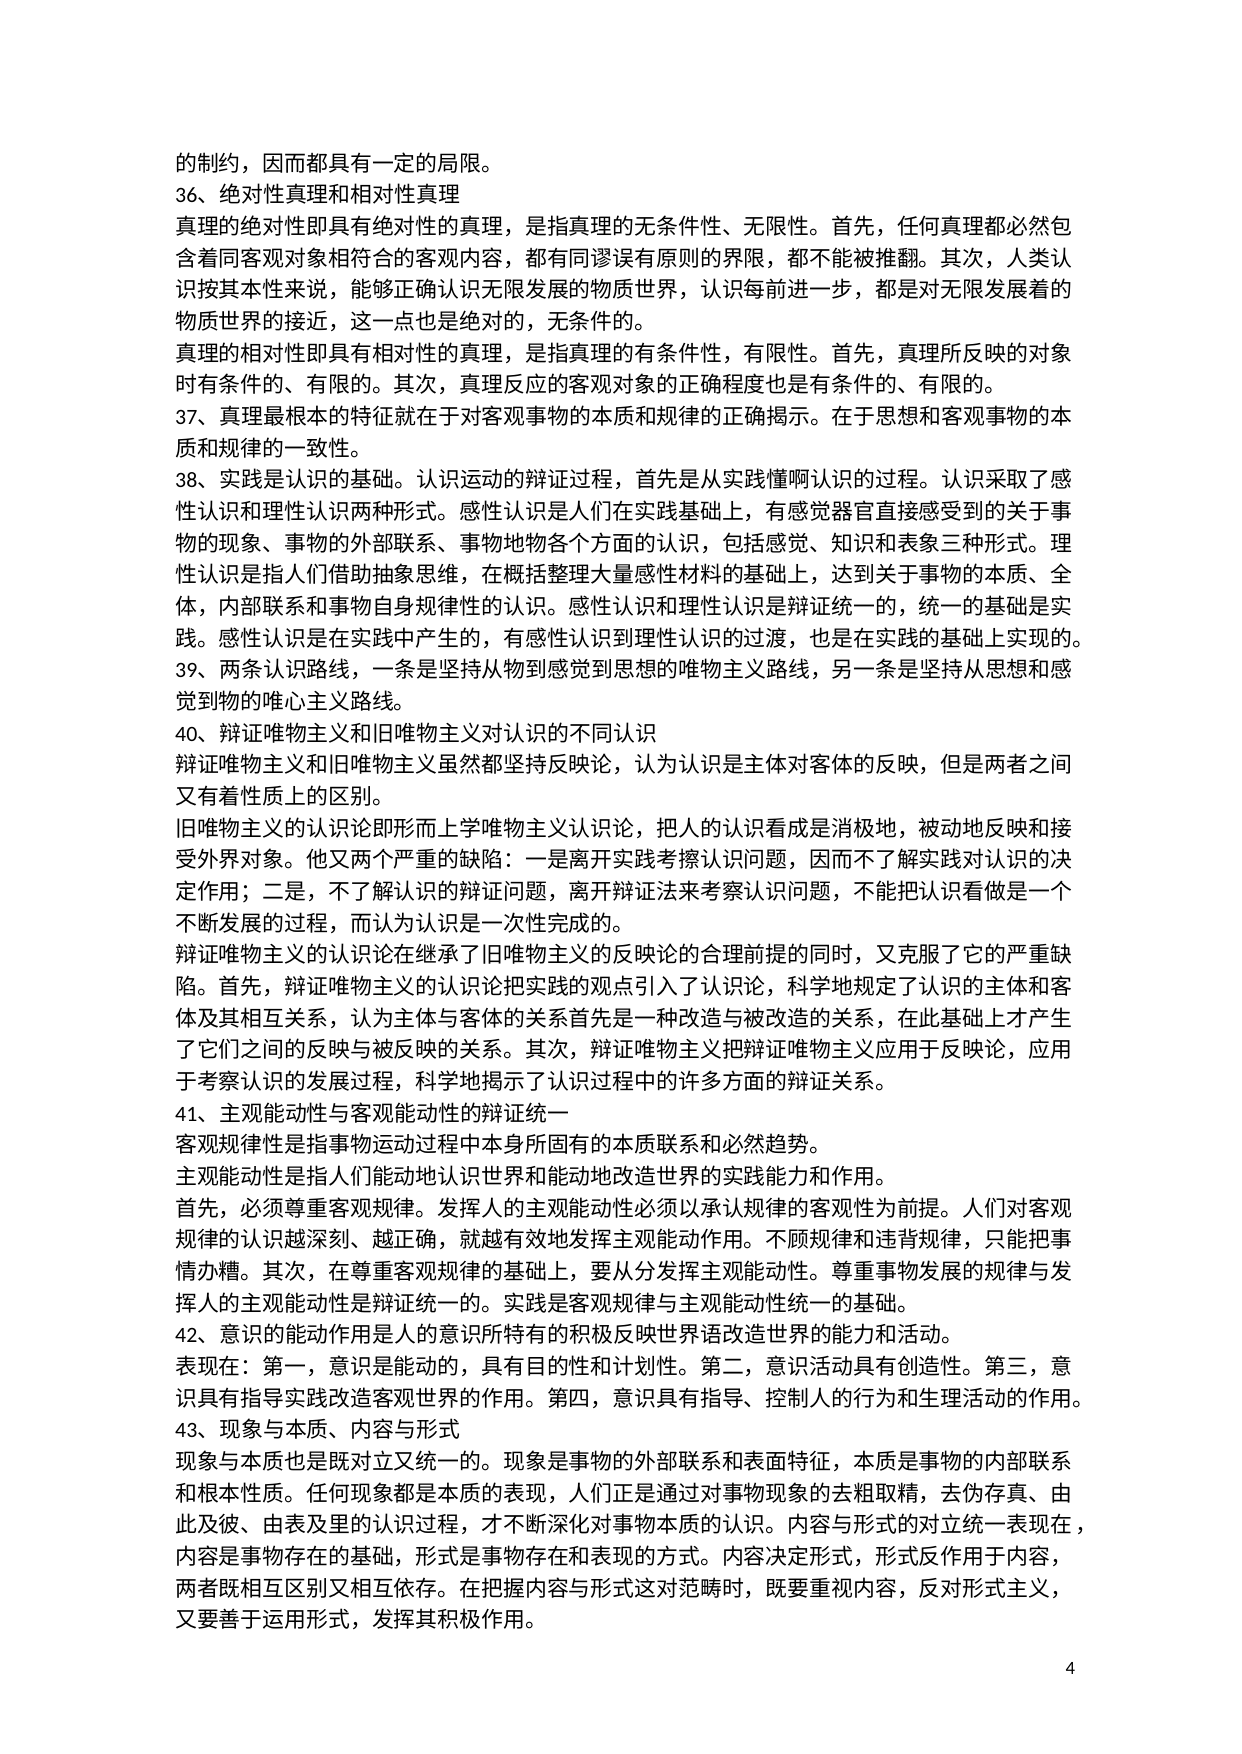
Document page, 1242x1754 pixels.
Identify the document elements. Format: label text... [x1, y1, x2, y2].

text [175, 146, 1075, 177]
text 37、真理最根本的特征就在于对客观事物的本质和规律的正确揭示。在于思想和客观事物的本质和规律的一致性。 [175, 399, 1075, 462]
text 40、辩证唯物主义和旧唯物主义对认识的不同认识 [175, 716, 1075, 747]
text 现象与本质也是既对立又统一的。现象是事物的外部联系和表面特征，本质是事物的内部联系和根本性质。任何现象都是本质的表现，人们正是通过对事物现象的去粗取精，去伪存真、由此及彼、由表及里的认识过程，才不断深化对事物本质的认识。内容与形式的对立统一表现在，内容是事物存在的基础，形式是事物存在和表现的方式。内容决定形式，形式反作用于内容，两者既相互区别又相互依存。在把握内容与形式这对范畴时，既要重视内容，反对形式主义，又要善于运用形式，发挥其积极作用。 [175, 1444, 1075, 1634]
text 辩证唯物主义的认识论在继承了旧唯物主义的反映论的合理前提的同时，又克服了它的严重缺陷。首先，辩证唯物主义的认识论把实践的观点引入了认识论，科学地规定了认识的主体和客体及其相互关系，认为主体与客体的关系首先是一种改造与被改造的关系，在此基础上才产生了它们之间的反映与被反映的关系。其次，辩证唯物主义把辩证唯物主义应用于反映论，应用于考察认识的发展过程，科学地揭示了认识过程中的许多方面的辩证关系。 [175, 937, 1075, 1096]
text 真理的绝对性即具有绝对性的真理，是指真理的无条件性、无限性。首先，任何真理都必然包含着同客观对象相符合的客观内容，都有同谬误有原则的界限，都不能被推翻。其次，人类认识按其本性来说，能够正确认识无限发展的物质世界，认识每前进一步，都是对无限发展着的物质世界的接近，这一点也是绝对的，无条件的。 [175, 209, 1075, 336]
text 主观能动性是指人们能动地认识世界和能动地改造世界的实践能力和作用。 [175, 1159, 1075, 1191]
text 旧唯物主义的认识论即形而上学唯物主义认识论，把人的认识看成是消极地，被动地反映和接受外界对象。他又两个严重的缺陷：一是离开实践考擦认识问题，因而不了解实践对认识的决定作用；二是，不了解认识的辩证问题，离开辩证法来考察认识问题，不能把认识看做是一个不断发展的过程，而认为认识是一次性完成的。 [175, 811, 1075, 937]
text 43、现象与本质、内容与形式 [175, 1412, 1075, 1444]
text 客观规律性是指事物运动过程中本身所固有的本质联系和必然趋势。 [175, 1127, 1075, 1159]
text 38、实践是认识的基础。认识运动的辩证过程，首先是从实践懂啊认识的过程。认识采取了感性认识和理性认识两种形式。感性认识是人们在实践基础上，有感觉器官直接感受到的关于事物的现象、事物的外部联系、事物地物各个方面的认识，包括感觉、知识和表象三种形式。理性认识是指人们借助抽象思维，在概括整理大量感性材料的基础上，达到关于事物的本质、全体，内部联系和事物自身规律性的认识。感性认识和理性认识是辩证统一的，统一的基础是实践。感性认识是在实践中产生的，有感性认识到理性认识的过渡，也是在实践的基础上实现的。 [175, 462, 1075, 652]
text 41、主观能动性与客观能动性的辩证统一 [175, 1096, 1075, 1127]
text 表现在：第一，意识是能动的，具有目的性和计划性。第二，意识活动具有创造性。第三，意识具有指导实践改造客观世界的作用。第四，意识具有指导、控制人的行为和生理活动的作用。 [175, 1349, 1075, 1412]
text 真理的相对性即具有相对性的真理，是指真理的有条件性，有限性。首先，真理所反映的对象时有条件的、有限的。其次，真理反应的客观对象的正确程度也是有条件的、有限的。 [175, 336, 1075, 399]
text 42、意识的能动作用是人的意识所特有的积极反映世界语改造世界的能力和活动。 [175, 1317, 1075, 1349]
text 首先，必须尊重客观规律。发挥人的主观能动性必须以承认规律的客观性为前提。人们对客观规律的认识越深刻、越正确，就越有效地发挥主观能动作用。不顾规律和违背规律，只能把事情办糟。其次，在尊重客观规律的基础上，要从分发挥主观能动性。尊重事物发展的规律与发挥人的主观能动性是辩证统一的。实践是客观规律与主观能动性统一的基础。 [175, 1191, 1075, 1317]
text 39、两条认识路线，一条是坚持从物到感觉到思想的唯物主义路线，另一条是坚持从思想和感觉到物的唯心主义路线。 [175, 652, 1075, 716]
text 辩证唯物主义和旧唯物主义虽然都坚持反映论，认为认识是主体对客体的反映，但是两者之间又有着性质上的区别。 [175, 747, 1075, 811]
text 36、绝对性真理和相对性真理 [175, 177, 1075, 209]
